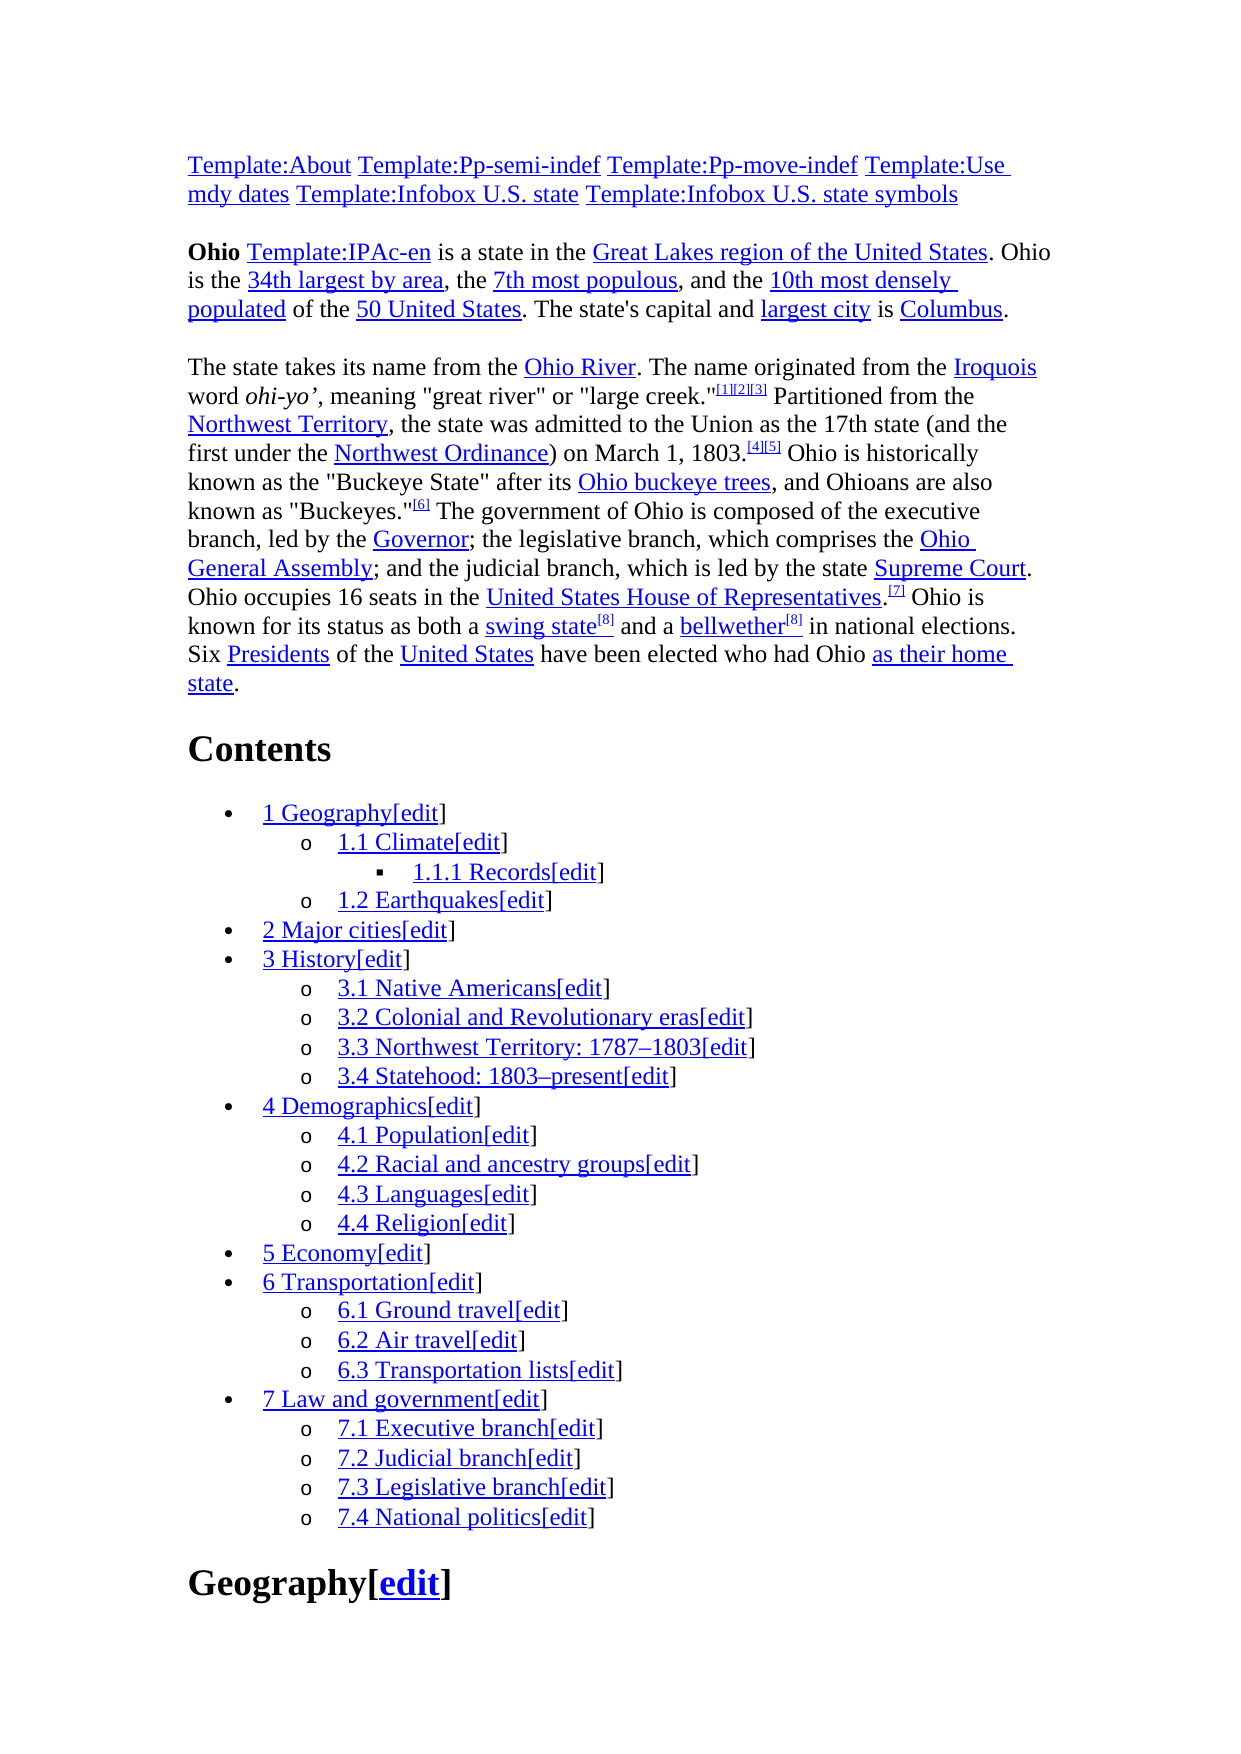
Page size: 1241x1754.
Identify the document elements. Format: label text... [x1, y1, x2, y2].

list 1.1 Climate[edit] [300, 827, 1053, 857]
list 4.2 Racial and ancestry groups[edit] [300, 1149, 1053, 1179]
list 3.2 Colonial and Revolutionary eras[edit] [300, 1002, 1053, 1032]
list 4 Demographics[edit] [225, 1091, 1053, 1120]
list 7.4 National politics[edit] [300, 1502, 1053, 1531]
list 6.3 Transportation lists[edit] [300, 1355, 1053, 1384]
list 6 Transportation[edit] [225, 1267, 1053, 1296]
list 4.3 Languages[edit] [300, 1179, 1053, 1208]
text The state takes its name from the Ohio River. The name originated from the Iroquois word ohi-yo’, meaning "great river" or "large creek."[1][2][3] Partitioned from the Northwest Territory, the state was admitted to the Union as the 17th state (and the first under the Northwest Ordinance) on March 1, 1803.[4][5] Ohio is historically known as the "Buckeye State" after its Ohio buckeye trees, and Ohioans are also known as "Buckeyes."[6] The government of Ohio is composed of the executive branch, led by the Governor; the legislative branch, which comprises the Ohio General Assembly; and the judicial branch, which is led by the state Supreme Court. Ohio occupies 16 seats in the United States House of Representatives.[7] Ohio is known for its status as both a swing state[8] and a bellwether[8] in national elections. Six Presidents of the United States have been elected who had Ohio as their home state. [187, 352, 1053, 697]
list 3.3 Northwest Territory: 1787–1803[edit] [300, 1032, 1053, 1061]
list 7 Law and government[edit] [225, 1384, 1053, 1413]
list 4.1 Population[edit] [300, 1120, 1053, 1149]
subtitle Geography[edit] [187, 1561, 1053, 1604]
list 7.1 Executive branch[edit] [300, 1413, 1053, 1443]
list 5 Economy[edit] [225, 1238, 1053, 1267]
list 4.4 Religion[edit] [300, 1208, 1053, 1238]
list 1 Geography[edit] [225, 798, 1053, 827]
list 3 History[edit] [225, 944, 1053, 973]
list 3.1 Native Americans[edit] [300, 973, 1053, 1002]
list 7.3 Legislative branch[edit] [300, 1472, 1053, 1502]
list 1.2 Earthquakes[edit] [300, 886, 1053, 915]
list 6.2 Air travel[edit] [300, 1325, 1053, 1355]
list 3.4 Statehood: 1803–present[edit] [300, 1061, 1053, 1091]
text Ohio Template:IPAc-en is a state in the Great Lakes region of the United States. Ohio is the 34th largest by area, the 7th most populous, and the 10th most densely populated of the 50 United States. The state's capital and largest city is Columbus. [187, 237, 1053, 323]
text Template:About Template:Pp-semi-indef Template:Pp-move-indef Template:Use mdy dates Template:Infobox U.S. state Template:Infobox U.S. state symbols [187, 150, 1053, 207]
list 2 Major cities[edit] [225, 915, 1053, 944]
subtitle Contents [187, 726, 1053, 769]
list 1.1.1 Records[edit] [375, 857, 1053, 886]
list 6.1 Ground travel[edit] [300, 1296, 1053, 1325]
list 7.2 Judicial branch[edit] [300, 1443, 1053, 1472]
